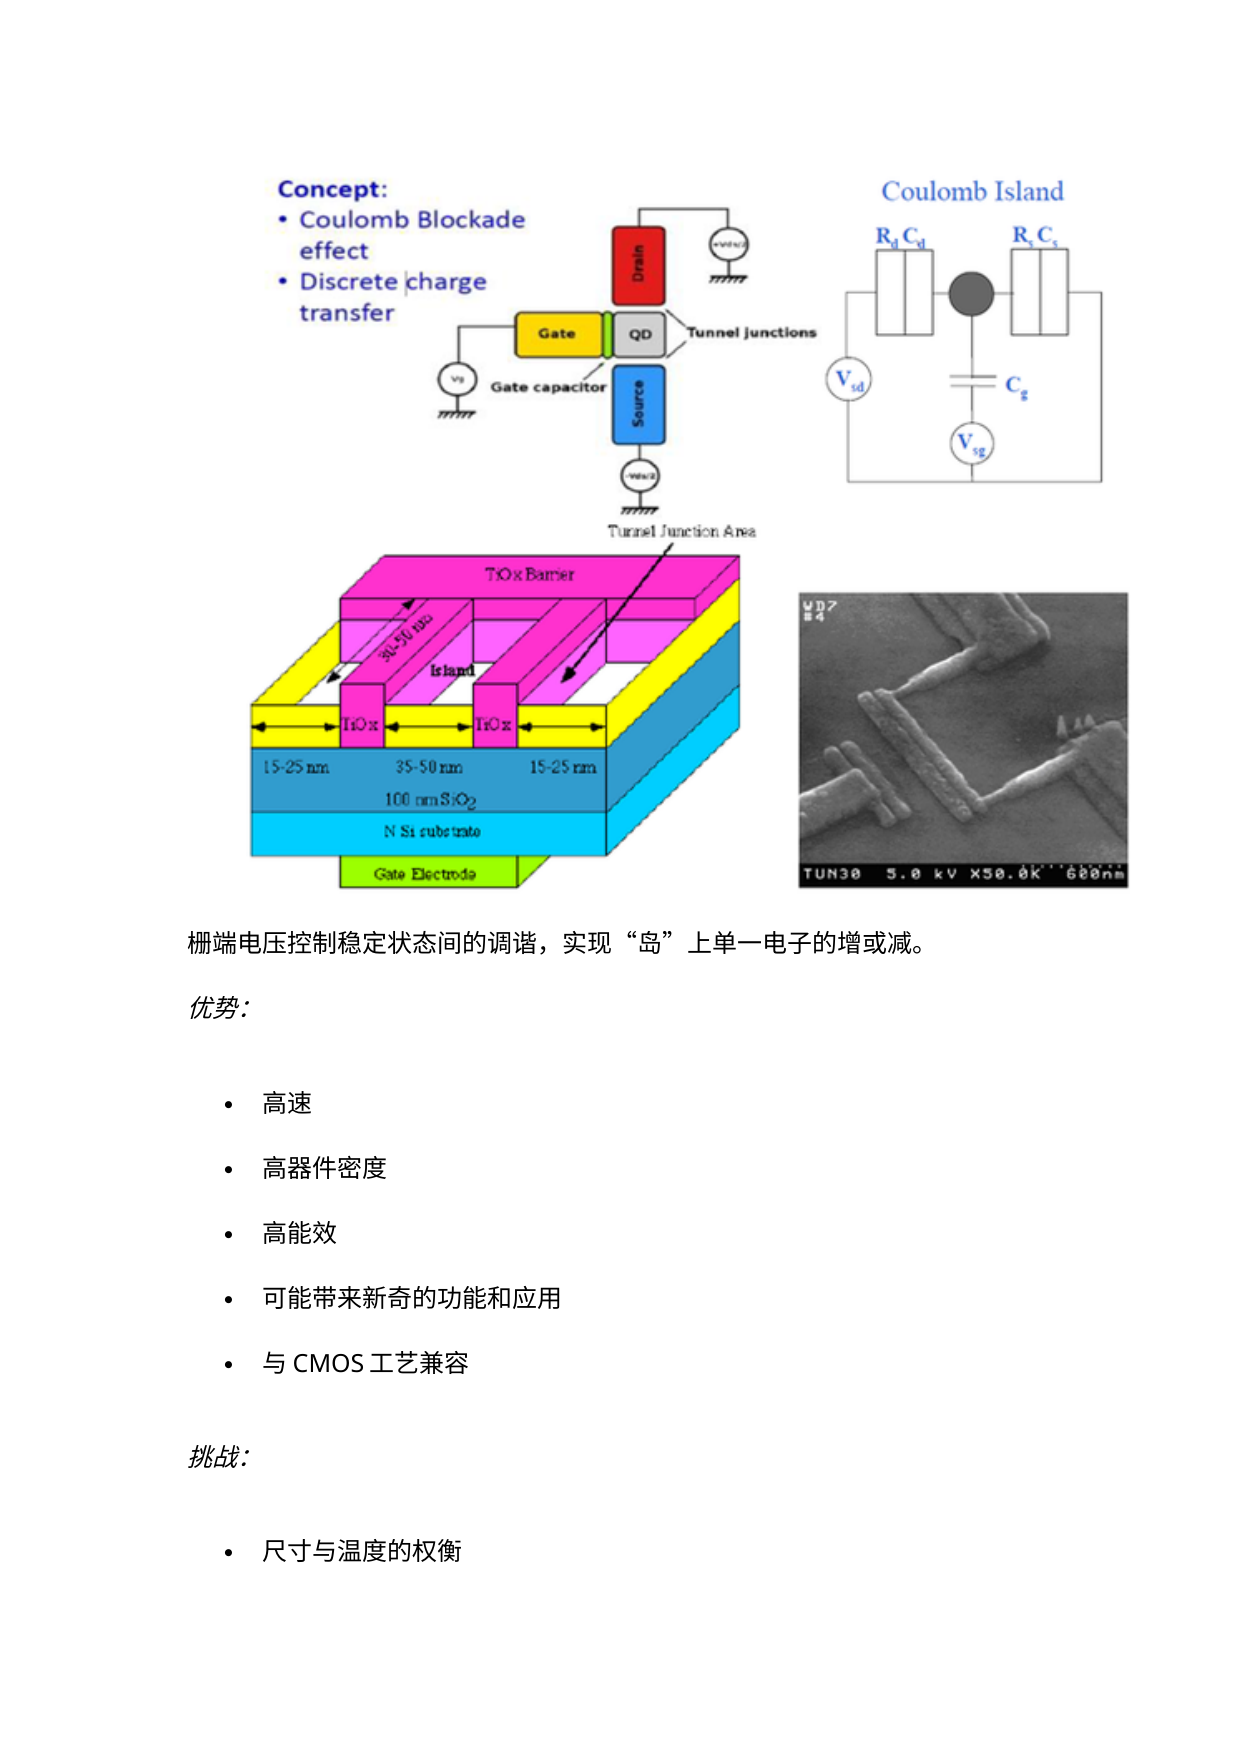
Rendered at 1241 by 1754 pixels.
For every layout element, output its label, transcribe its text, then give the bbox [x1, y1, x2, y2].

list 与CMOS工艺兼容 [225, 1329, 1053, 1394]
text 挑战： [187, 1423, 1053, 1488]
list 高速 [225, 1069, 1053, 1134]
text <img src="https://pic4.zhimg.com/4cc76fd13b74ea1ab76c5f080e6dfc5f_b.jpg" data-rawwidth="476" data-rawheight="266" class="origin_image zh-lightbox-thumb" width="476" data-original="https://pic4.zhimg.com/4cc76fd13b74ea1ab76c5f080e6dfc5f_r.jpg">3.Single Electron Transistor (SET)3.Single Electron Transistor (SET) <img src="https://pic3.zhimg.com/d4ea354028b2fdb7ce8193ff419cb1ea_b.jpg" data-rawwidth="638" data-rawheight="470" class="origin_image zh-lightbox-thumb" width="638" data-original="https://pic3.zhimg.com/d4ea354028b2fdb7ce8193ff419cb1ea_r.jpg">栅端电压控制稳定状态间的调谐，实现“岛”上单一电子的增或减。栅端电压控制稳定状态间的调谐，实现“岛”上单一电子的增或减。 优势： [187, 895, 1053, 1039]
list 高器件密度 [225, 1134, 1053, 1199]
list 可能带来新奇的功能和应用 [225, 1264, 1053, 1329]
list 尺寸与温度的权衡 [225, 1517, 1053, 1582]
picture [187, 162, 1184, 895]
list 高能效 [225, 1199, 1053, 1264]
